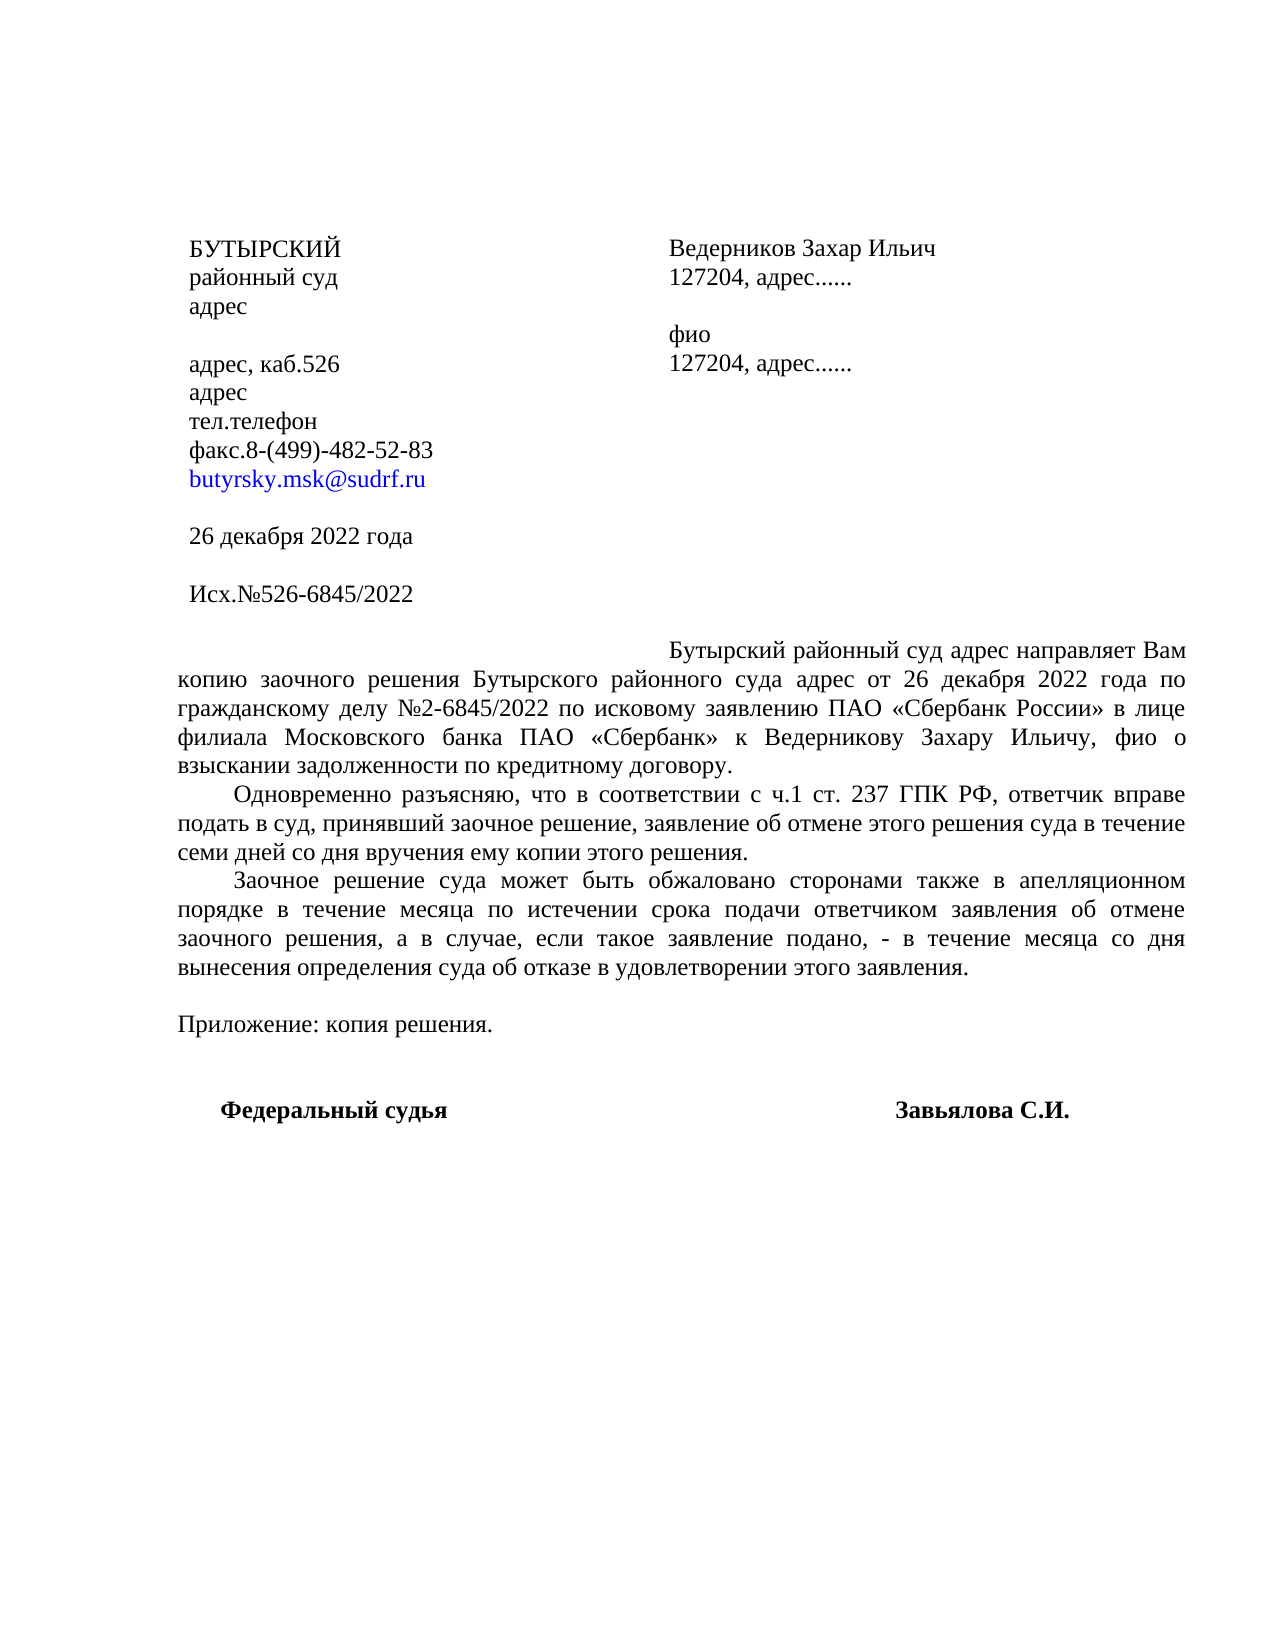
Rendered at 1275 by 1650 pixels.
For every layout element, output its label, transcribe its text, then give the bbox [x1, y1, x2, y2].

text Федеральный судья Завьялова С.И. [177, 1096, 1113, 1124]
text Ведерников Захар Ильич [650, 233, 1186, 262]
text Заочное решение суда может быть обжаловано сторонами также в апелляционном порядке в течение месяца по истечении срока подачи ответчиком заявления об отмене заочного решения, а в случае, если такое заявление подано, - в течение месяца со дня вынесения определения суда об отказе в удовлетворении этого заявления. [177, 866, 1186, 981]
text Одновременно разъясняю, что в соответствии с ч.1 ст. 237 ГПК РФ, ответчик вправе подать в суд, принявший заочное решение, заявление об отмене этого решения суда в течение семи дней со дня вручения ему копии этого решения. [177, 779, 1186, 866]
text 127204, адрес...... [650, 262, 1186, 291]
text Приложение: копия решения. [177, 1009, 1120, 1038]
text Бутырский районный суд адрес направляет Вам копию заочного решения Бутырского районного суда адрес от 26 декабря 2022 года по гражданскому делу №2-6845/2022 по исковому заявлению ПАО «Сбербанк России» в лице филиала Московского банка ПАО «Сбербанк» к Ведерникову Захару Ильичу, фио о взыскании задолженности по кредитному договору. [177, 636, 1186, 779]
text фио [650, 319, 1186, 348]
text 127204, адрес...... [650, 348, 1186, 377]
table_header БУТЫРСКИЙ районный суд адрес адрес, каб.526 адрес тел.телефон факс.8-(499)-482-52-83 butyrsky.msk@sudrf.ru 26 декабря 2022 года Исх.№526-6845/2022 [177, 176, 650, 637]
